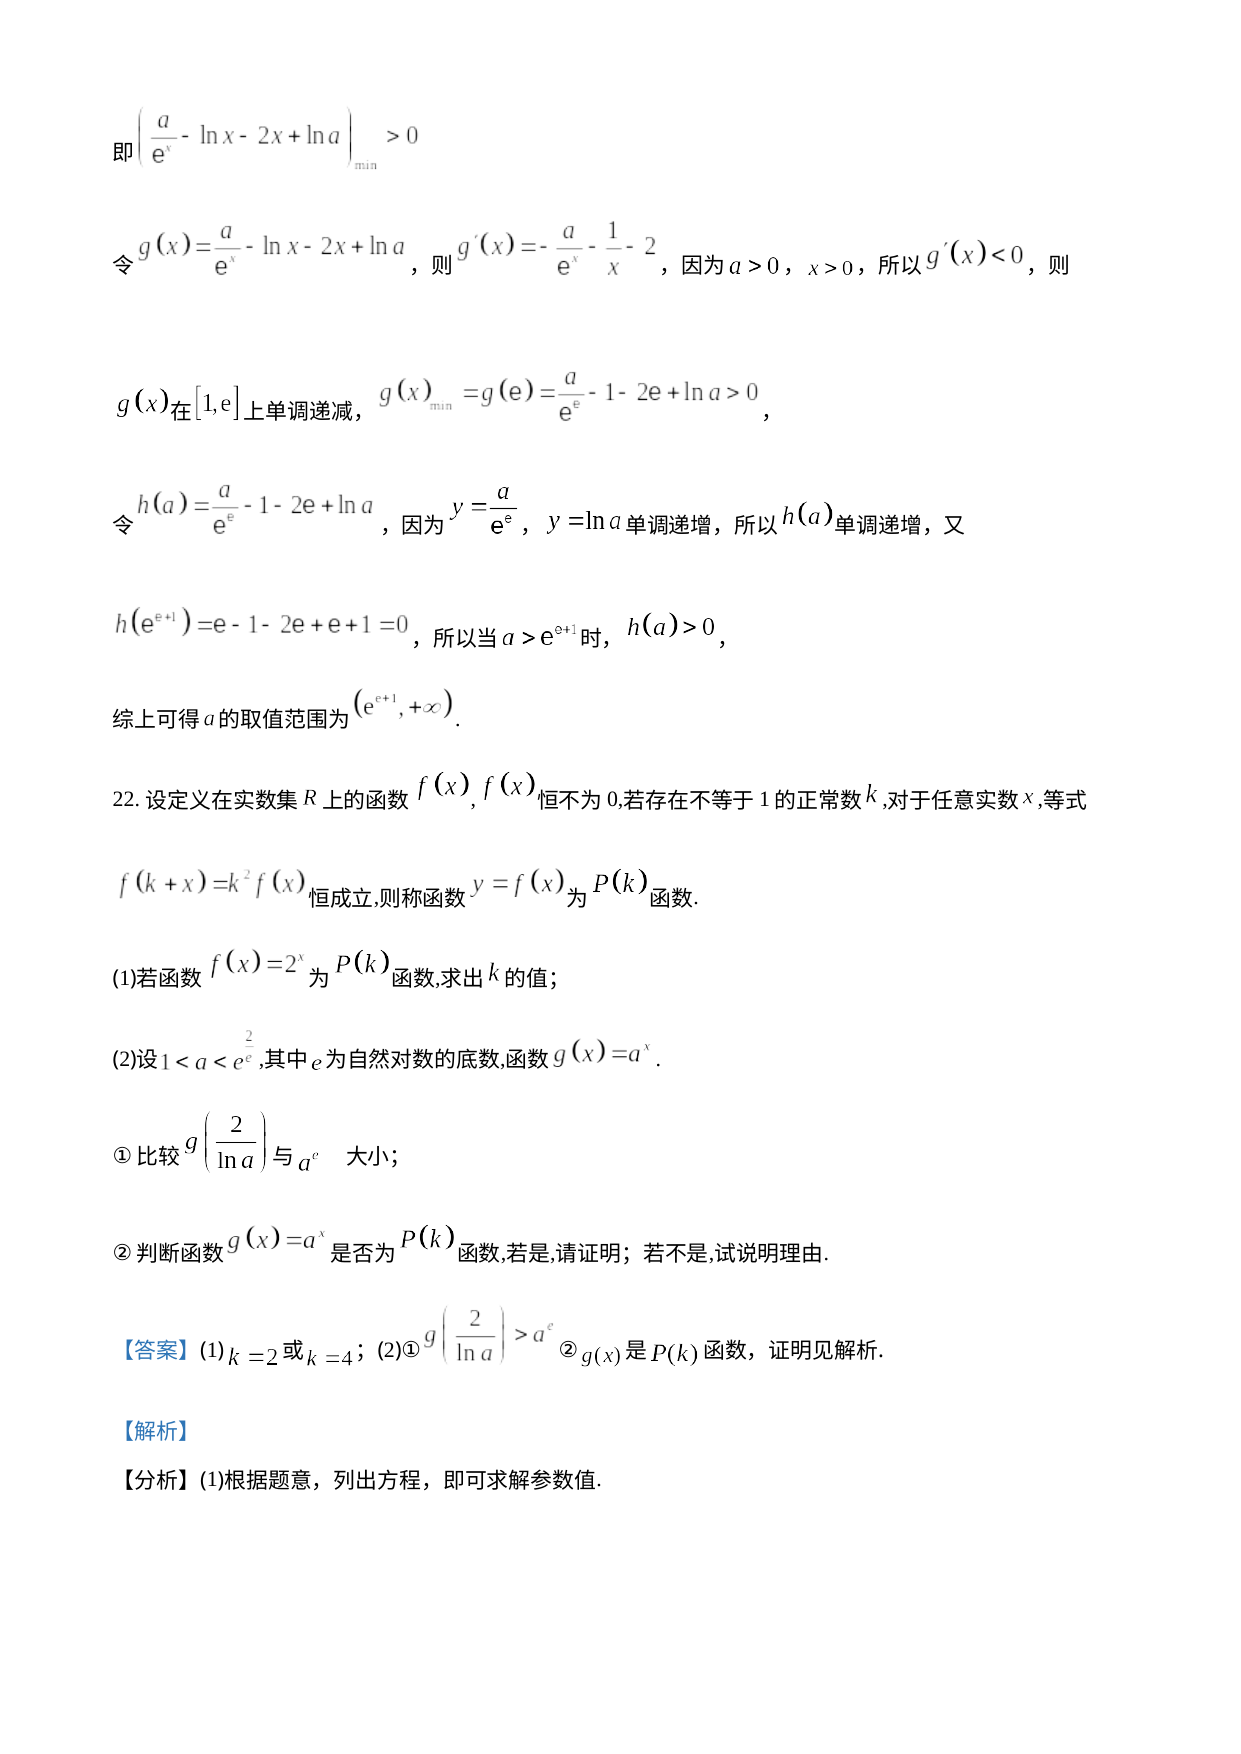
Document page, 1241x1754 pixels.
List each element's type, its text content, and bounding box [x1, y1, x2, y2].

text (2)设,其中为自然对数的底数,函数. [112, 1026, 1128, 1091]
text ②判断函数是否为函数,若是,请证明；若不是,试说明理由. [112, 1220, 1128, 1285]
text 综上可得的取值范围为. [112, 686, 1128, 751]
text 令，则，因为，，所以，则在上单调递减，， [112, 215, 1128, 459]
text ①比较与大小； [112, 1106, 1128, 1204]
text (1)若函数为函数,求出的值； [112, 945, 1128, 1010]
text 22. 设定义在实数集上的函数,恒不为0,若存在不等于1的正常数,对于任意实数,等式恒成立,则称函数为函数. [112, 766, 1128, 929]
text 【答案】(1)或；(2)①②是函数，证明见解析. [112, 1301, 1128, 1398]
text 【分析】(1)根据题意，列出方程，即可求解参数值. [112, 1462, 1128, 1495]
text 【解析】 [112, 1414, 1128, 1446]
text 令，因为，单调递增，所以单调递增，又，所以当时，， [112, 475, 1128, 670]
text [112, 102, 1128, 199]
